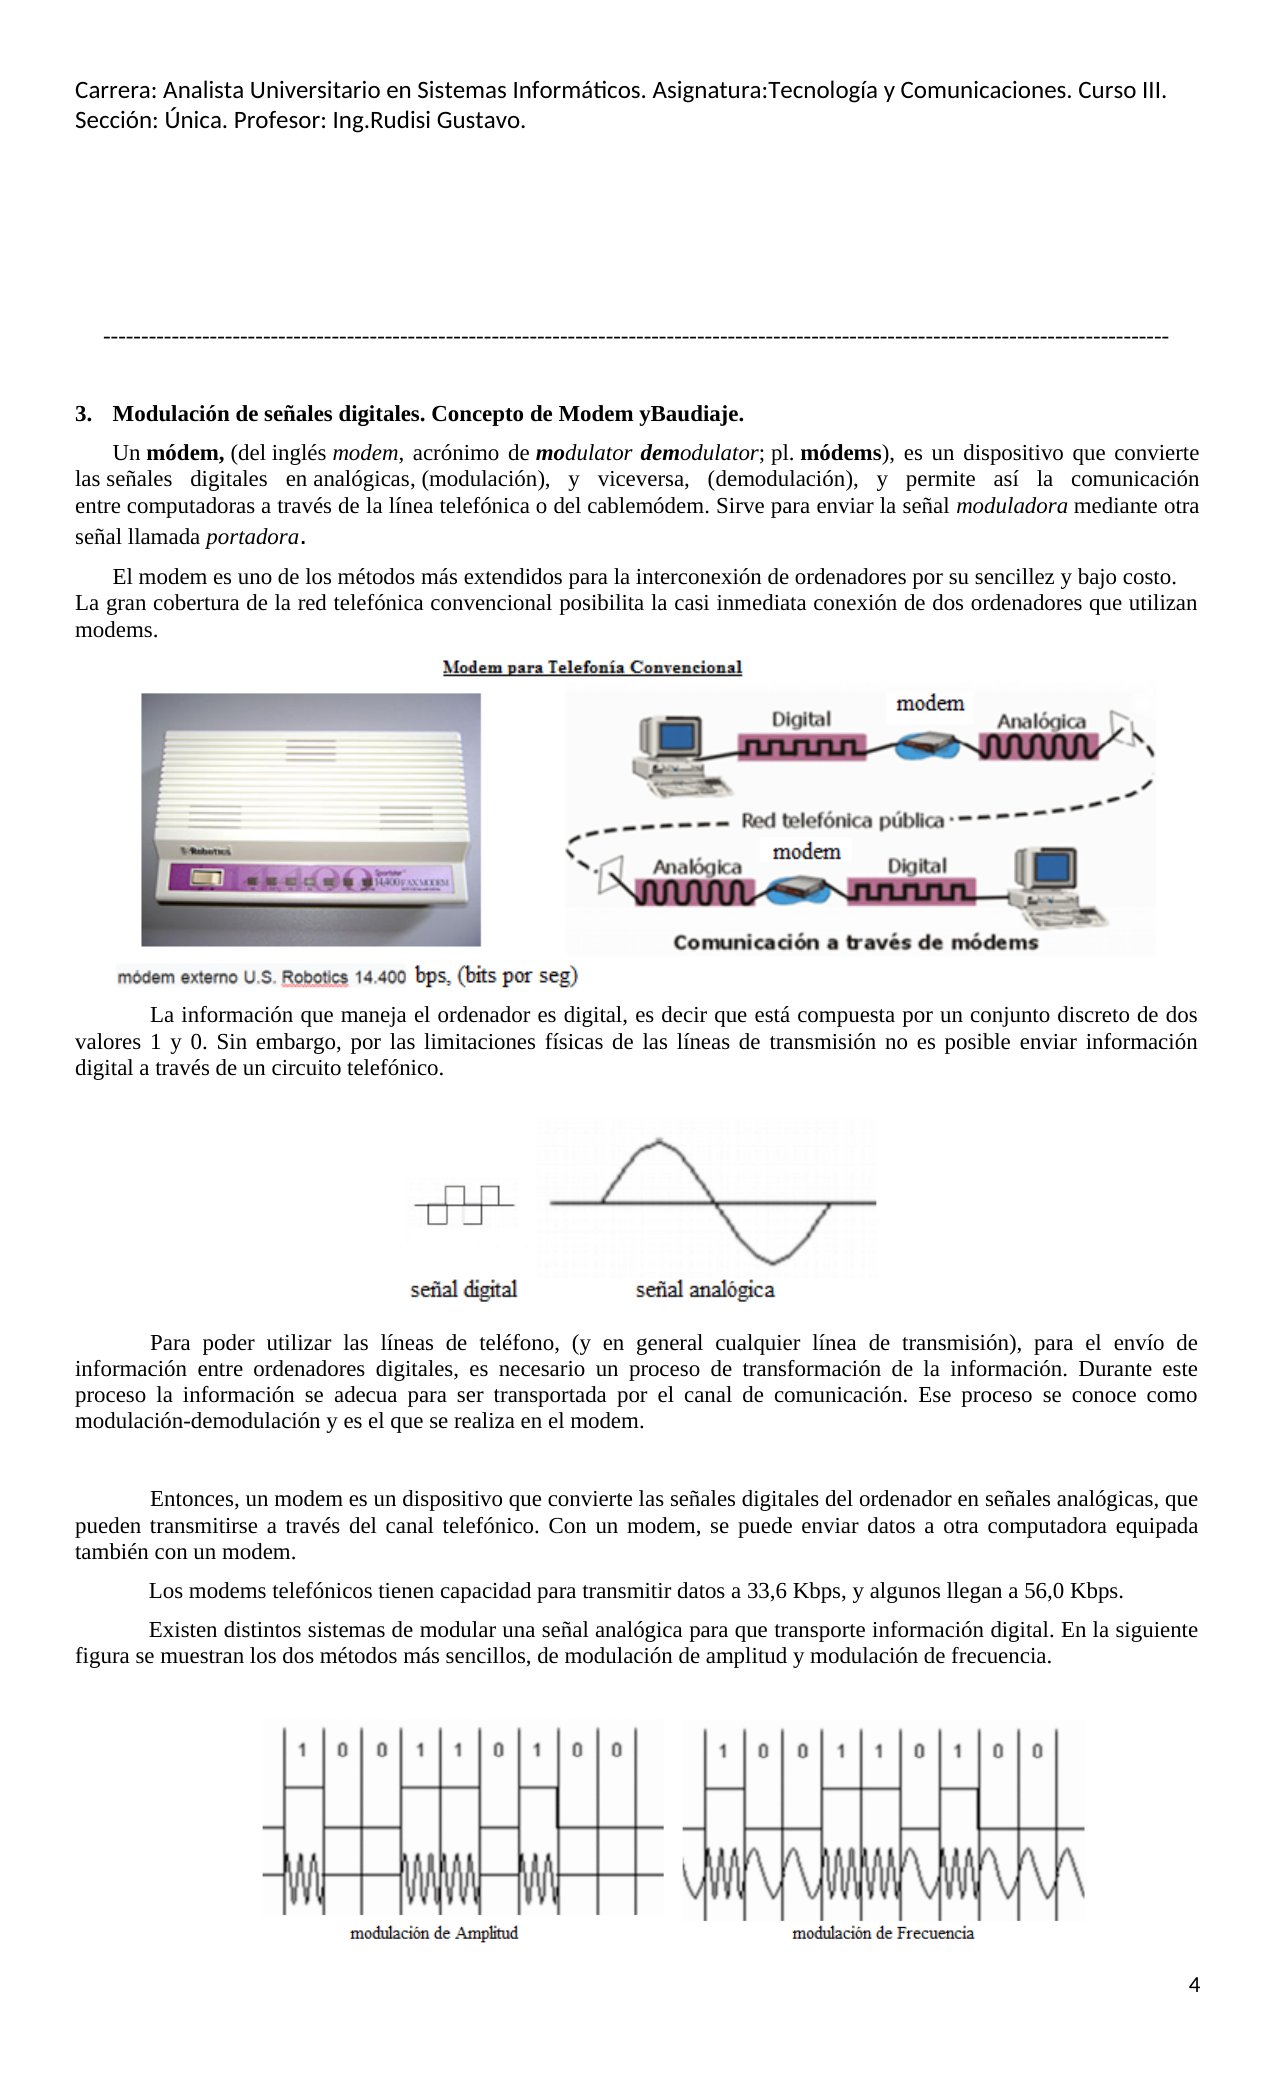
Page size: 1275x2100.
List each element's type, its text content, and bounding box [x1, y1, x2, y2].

picture [262, 1719, 1087, 1946]
text Los modems telefónicos tienen capacidad para transmitir datos a 33,6 Kbps, y algunos llegan a 56,0 Kbps. [75, 1577, 1200, 1603]
text La información que maneja el ordenador es digital, es decir que está compuesta por un conjunto discreto de dos valores 1 y 0. Sin embargo, por las limitaciones físicas de las líneas de transmisión no es posible enviar información digital a través de un circuito telefónico. [75, 1001, 1200, 1080]
text -------------------------------------------------------------------------------------------------------------------------------------------- [75, 323, 1200, 349]
list Modulación de señales digitales. Concepto de Modem yBaudiaje. [75, 400, 1200, 427]
text Entonces, un modem es un dispositivo que convierte las señales digitales del ordenador en señales analógicas, que pueden transmitirse a través del canal telefónico. Con un modem, se puede enviar datos a otra computadora equipada también con un modem. [75, 1485, 1200, 1564]
text Para poder utilizar las líneas de teléfono, (y en general cualquier línea de transmisión), para el envío de información entre ordenadores digitales, es necesario un proceso de transformación de la información. Durante este proceso la información se adecua para ser transportada por el canal de comunicación. Ese proceso se conoce como modulación-demodulación y es el que se realiza en el modem. [75, 1328, 1200, 1434]
text Un módem, (del inglés modem, acrónimo de modulator demodulator; pl. módems), es un dispositivo que convierte las señales digitales en analógicas, (modulación), y viceversa, (demodulación), y permite así la comunicación entre computadoras a través de la línea telefónica o del cablemódem. Sirve para enviar la señal moduladora mediante otra señal llamada portadora. [75, 439, 1200, 551]
picture [398, 1092, 877, 1316]
text Existen distintos sistemas de modular una señal analógica para que transporte información digital. En la siguiente figura se muestran los dos métodos más sencillos, de modulación de amplitud y modulación de frecuencia. [75, 1616, 1200, 1668]
text El modem es uno de los métodos más extendidos para la interconexión de ordenadores por su sencillez y bajo costo. [75, 563, 1200, 589]
text La gran cobertura de la red telefónica convencional posibilita la casi inmediata conexión de dos ordenadores que utilizan modems. [75, 589, 1200, 642]
picture [112, 642, 1157, 989]
